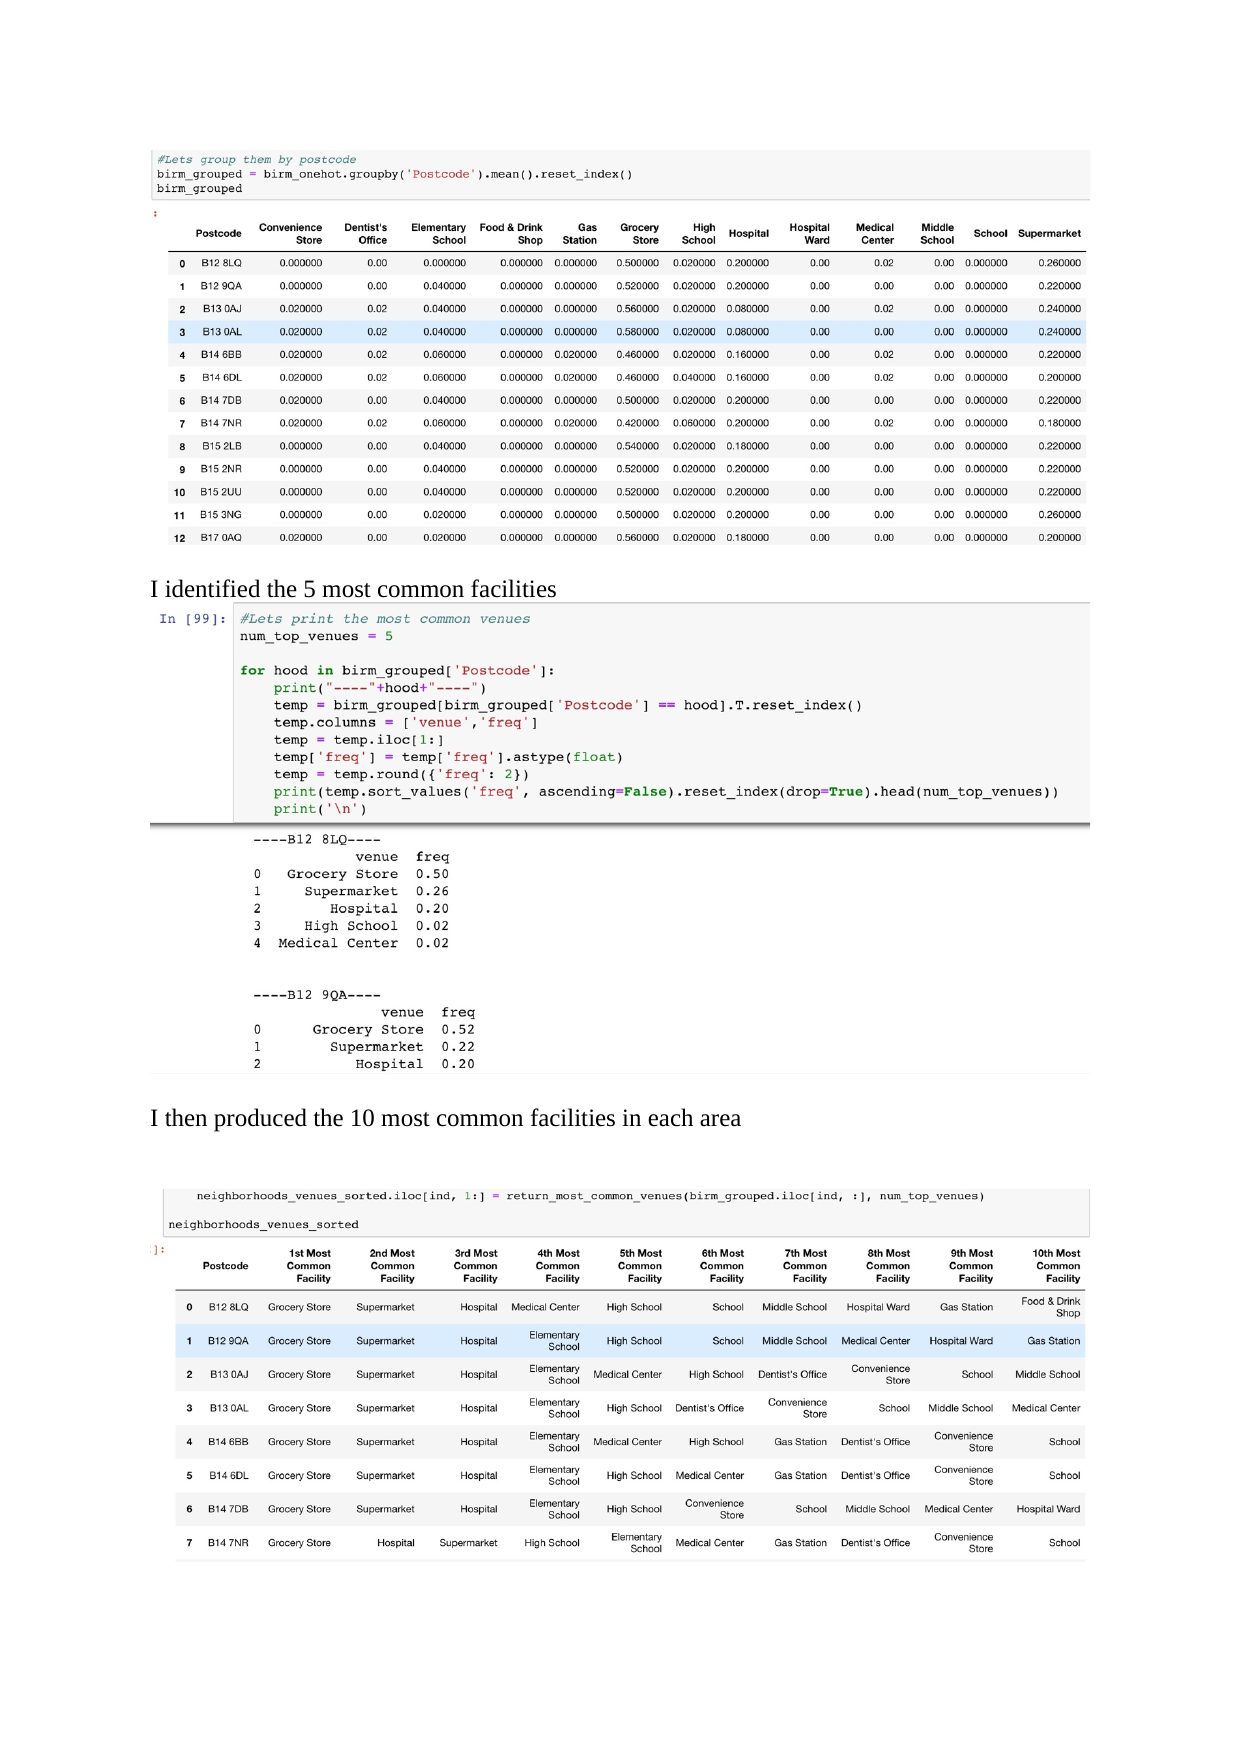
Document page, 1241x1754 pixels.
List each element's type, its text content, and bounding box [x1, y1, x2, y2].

picture [150, 1189, 1091, 1562]
picture [150, 602, 1091, 1074]
text I identified the 5 most common facilities [150, 574, 1090, 602]
picture [150, 150, 1091, 545]
text I then produced the 10 most common facilities in each area [150, 1103, 1090, 1132]
